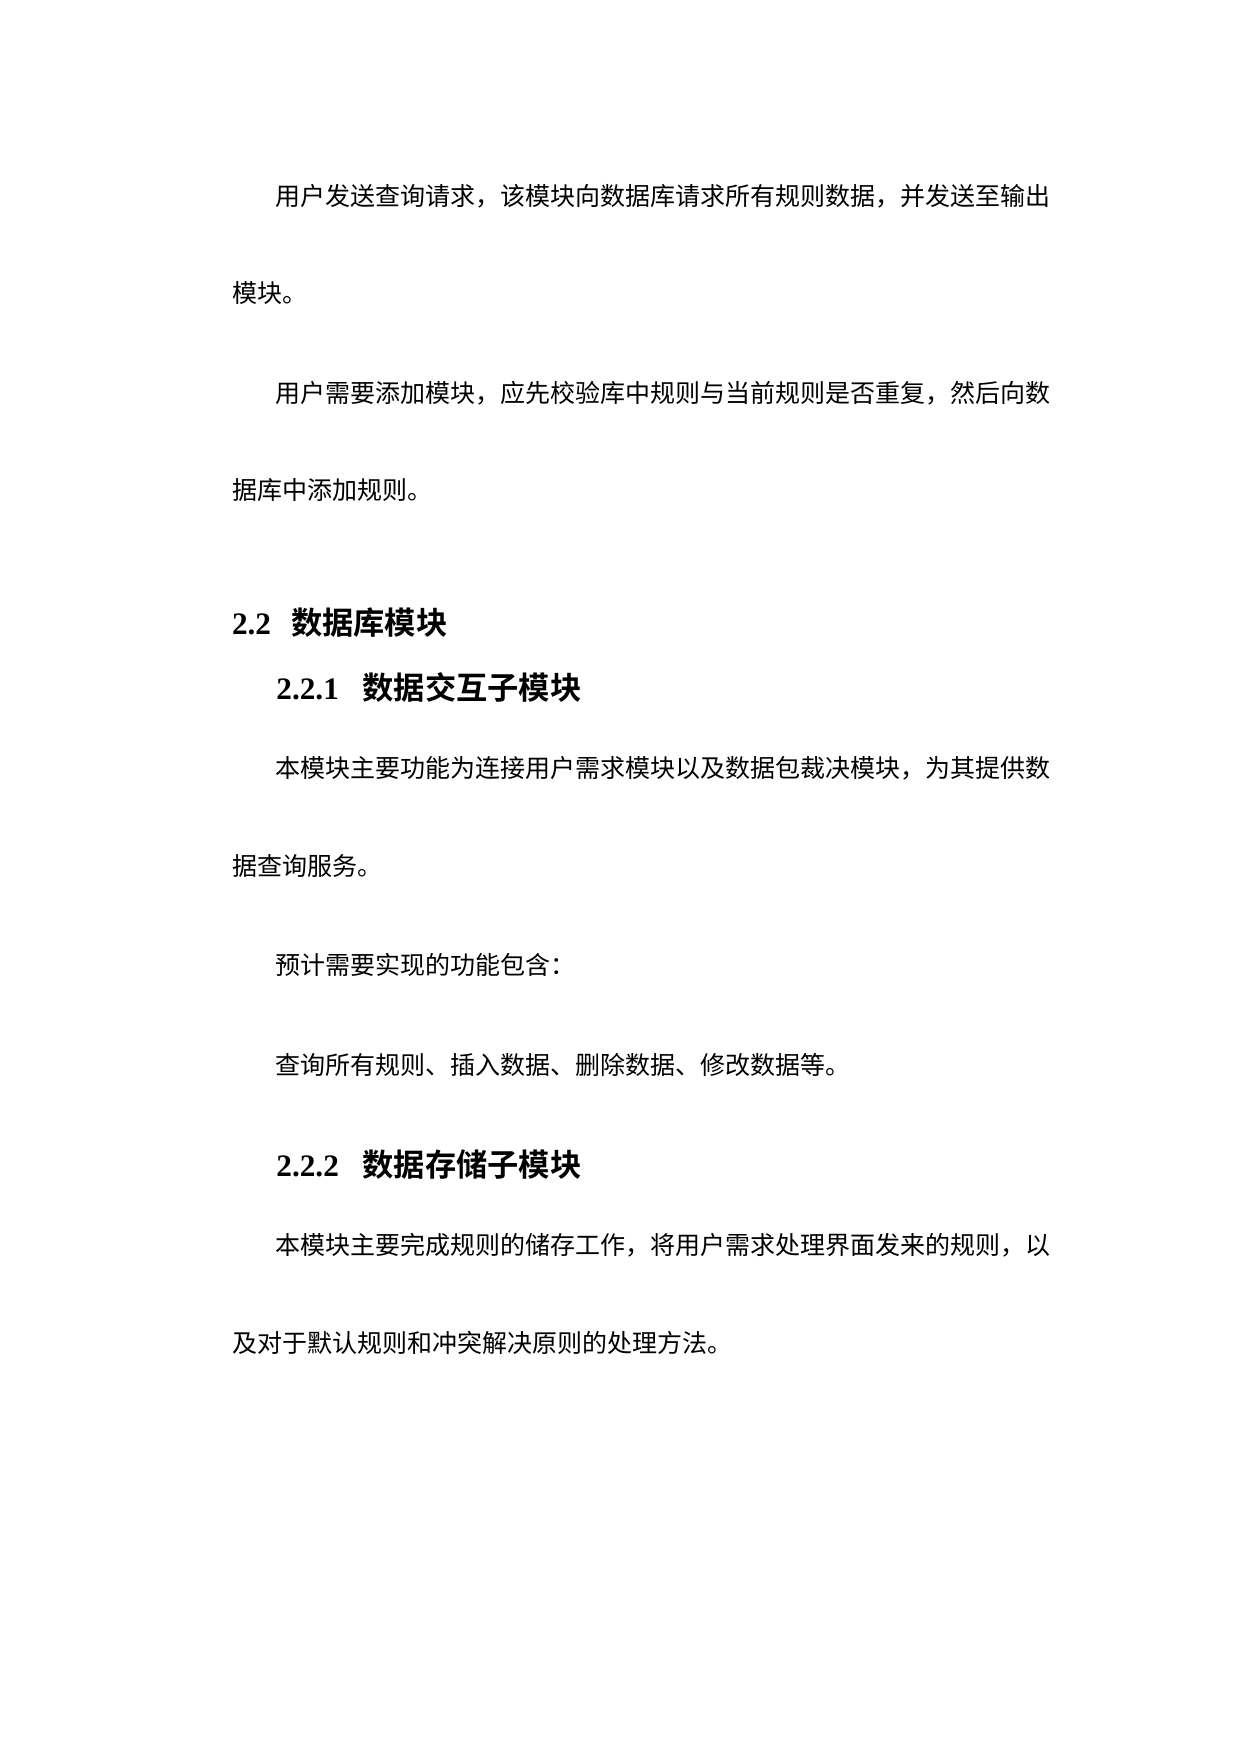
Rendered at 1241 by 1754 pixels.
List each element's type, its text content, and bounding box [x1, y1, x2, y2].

list 数据库模块 [232, 588, 1053, 653]
text 本模块主要功能为连接用户需求模块以及数据包裁决模块，为其提供数据查询服务。 [232, 734, 1053, 897]
text 查询所有规则、插入数据、删除数据、修改数据等。 [232, 1031, 1053, 1096]
list 数据交互子模块 [276, 653, 1053, 718]
list 数据存储子模块 [276, 1130, 1053, 1195]
text 预计需要实现的功能包含： [232, 931, 1053, 996]
text 用户需要添加模块，应先校验库中规则与当前规则是否重复，然后向数据库中添加规则。 [232, 359, 1053, 521]
text 本模块主要完成规则的储存工作，将用户需求处理界面发来的规则，以及对于默认规则和冲突解决原则的处理方法。 [232, 1211, 1053, 1374]
text 用户发送查询请求，该模块向数据库请求所有规则数据，并发送至输出模块。 [232, 162, 1053, 324]
